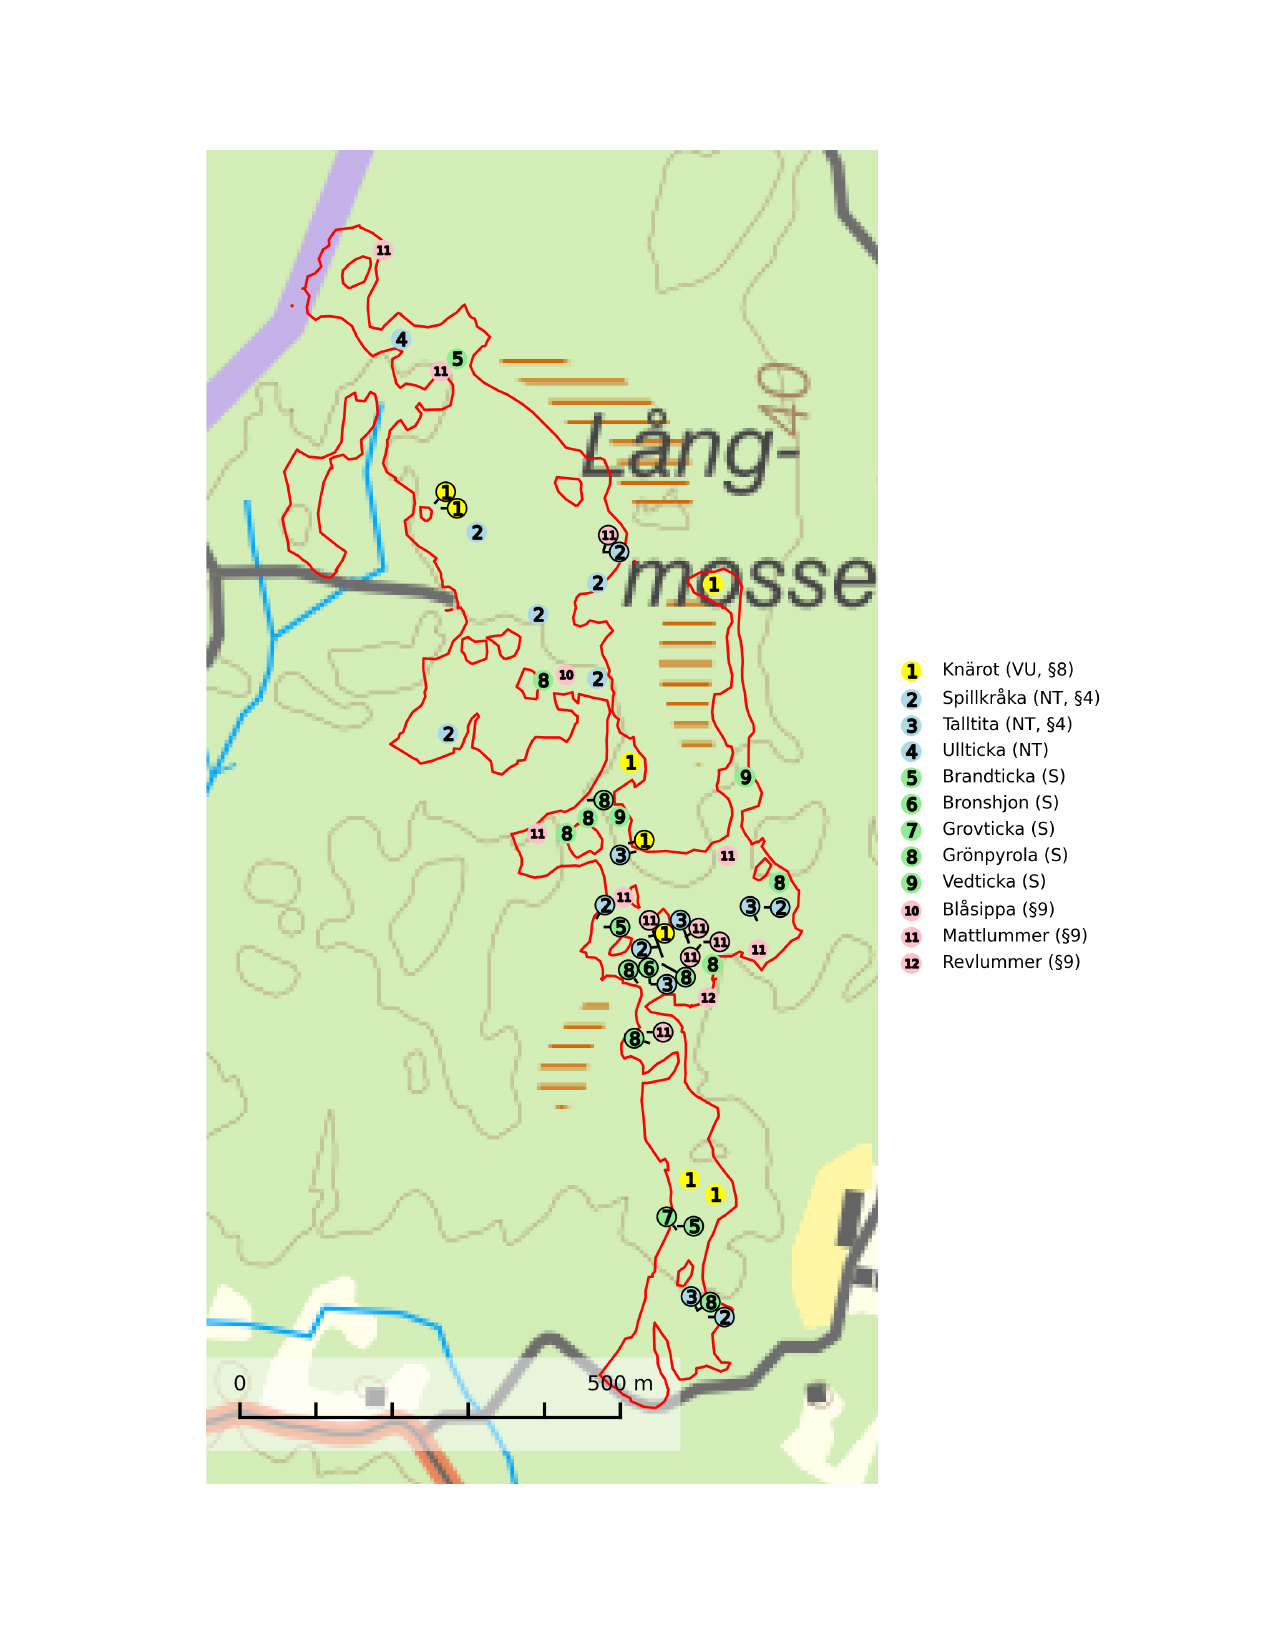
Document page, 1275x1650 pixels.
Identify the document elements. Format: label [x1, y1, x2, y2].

picture [206, 150, 1107, 1484]
